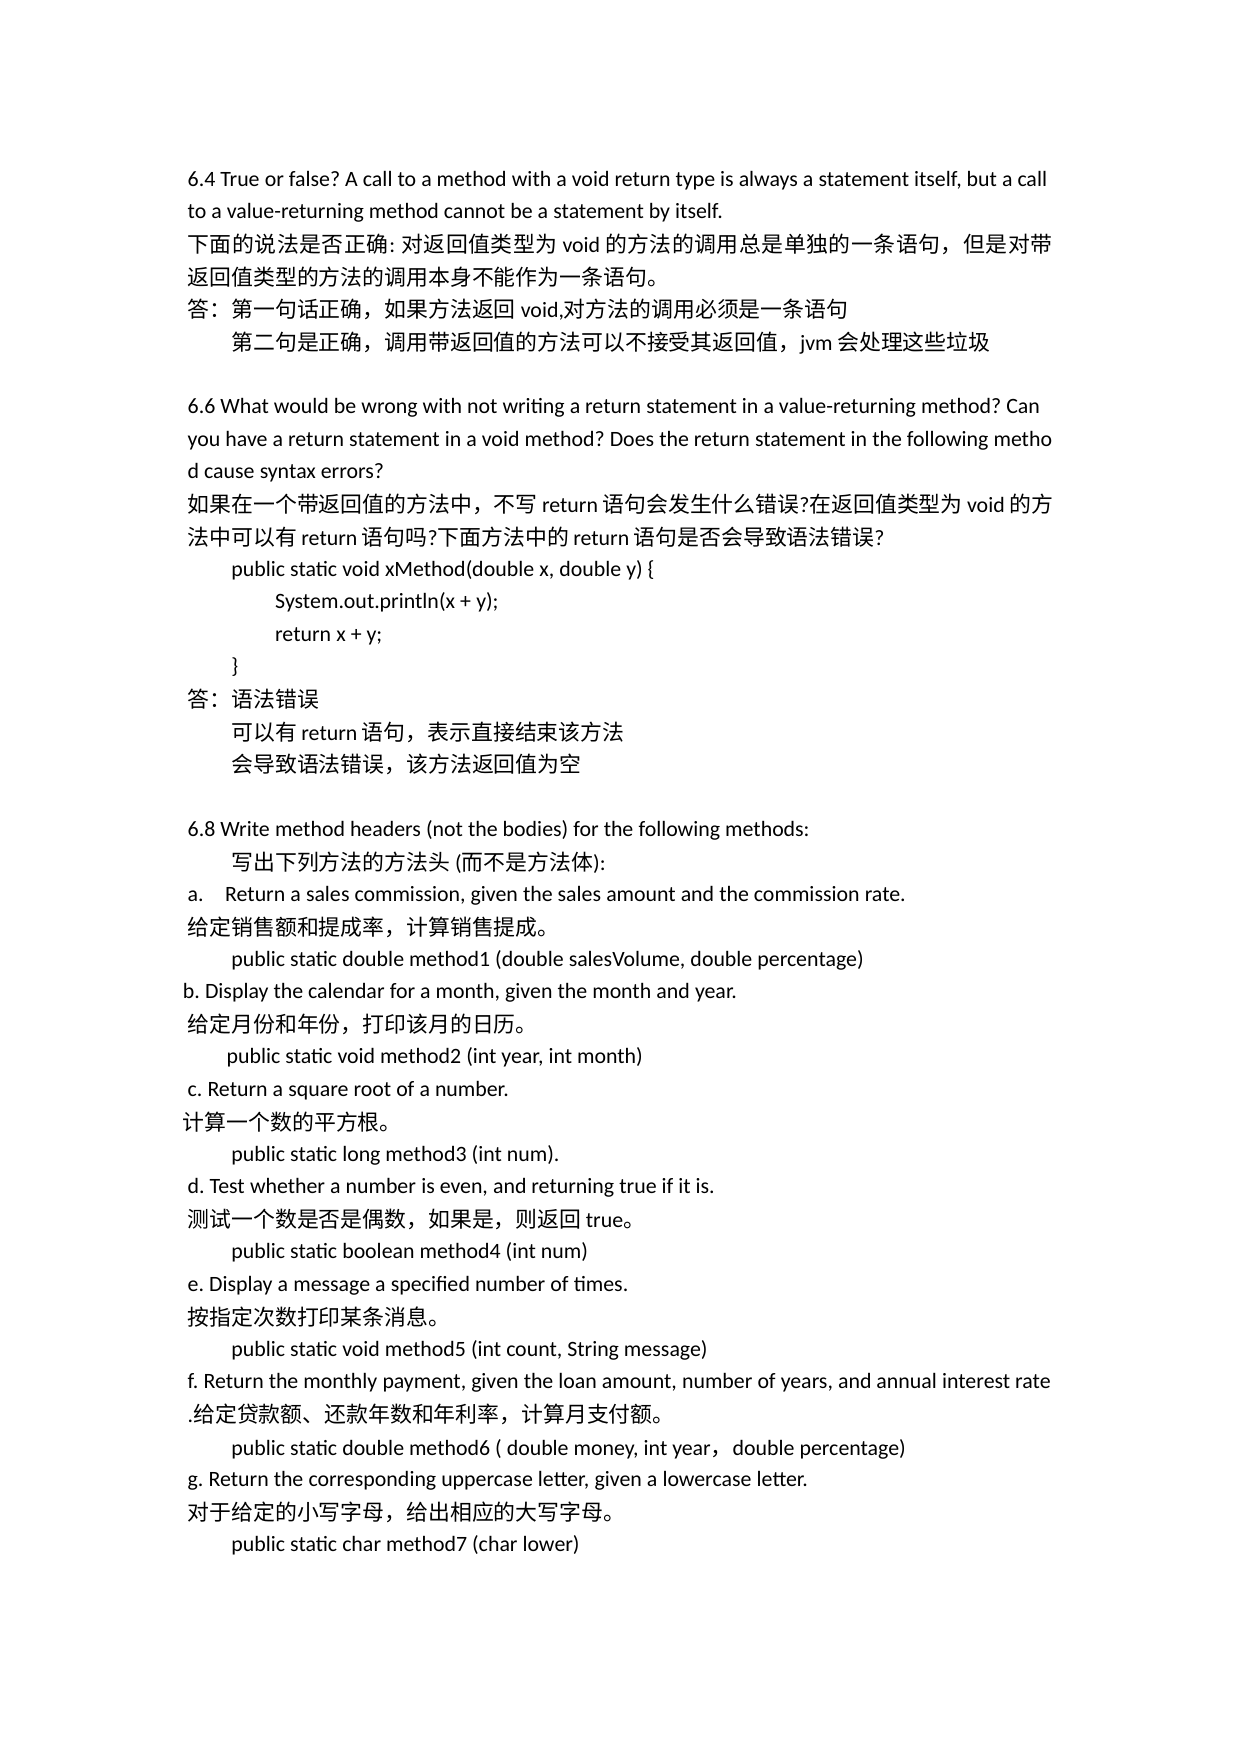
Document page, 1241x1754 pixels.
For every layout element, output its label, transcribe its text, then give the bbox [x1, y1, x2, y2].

text public static double method1 (double salesVolume, double percentage) [187, 942, 1053, 974]
text 会导致语法错误，该方法返回值为空 [187, 747, 1053, 779]
text 6.8 Write method headers (not the bodies) for the following methods: [187, 812, 1053, 844]
text public static void method5 (int count, String message) [187, 1332, 1053, 1364]
text 答：语法错误 [187, 682, 1053, 714]
list Return a sales commission, given the sales amount and the commission rate. [187, 877, 1053, 909]
text e. Display a message a specified number of times. [187, 1267, 1053, 1299]
text 计算一个数的平方根。 [183, 1104, 1053, 1137]
text c. Return a square root of a number. [187, 1072, 1053, 1104]
text 测试一个数是否是偶数，如果是，则返回true。 [187, 1202, 1053, 1234]
text public static boolean method4 (int num) [187, 1234, 1053, 1267]
text public static long method3 (int num). [187, 1137, 1053, 1169]
text return x + y; } [231, 617, 1053, 682]
text 对于给定的小写字母，给出相应的大写字母。 [187, 1494, 1053, 1527]
text 可以有return语句，表示直接结束该方法 [187, 714, 1053, 747]
text 写出下列方法的方法头 (而不是方法体): [187, 844, 1053, 877]
text 6.6 What would be wrong with not writing a return statement in a value-returning method? Can you have a return statement in a void method? Does the return statement in the following method cause syntax errors? [187, 389, 1053, 487]
text public static char method7 (char lower) [187, 1527, 1053, 1559]
text d. Test whether a number is even, and returning true if it is. [187, 1169, 1053, 1202]
text 给定销售额和提成率，计算销售提成。 [187, 909, 1053, 942]
text 如果在一个带返回值的方法中，不写return语句会发生什么错误?在返回值类型为void的方法中可以有return语句吗?下面方法中的return语句是否会导致语法错误? [187, 487, 1053, 552]
text b. Display the calendar for a month, given the month and year. [183, 974, 1053, 1007]
text 按指定次数打印某条消息。 [187, 1299, 1053, 1332]
text public static void method2 (int year, int month) [183, 1039, 1053, 1072]
text 6.4 True or false? A call to a method with a void return type is always a statement itself, but a call to a value-returning method cannot be a statement by itself. [187, 162, 1053, 227]
text f. Return the monthly payment, given the loan amount, number of years, and annual interest rate.给定贷款额、还款年数和年利率，计算月支付额。 [187, 1364, 1053, 1429]
text System.out.println(x + y); [231, 584, 1053, 617]
text 第二句是正确，调用带返回值的方法可以不接受其返回值，jvm会处理这些垃圾 [187, 324, 1053, 357]
text public static double method6 ( double money, int year，double percentage) g. Return the corresponding uppercase letter, given a lowercase letter. [187, 1429, 1053, 1494]
text public static void xMethod(double x, double y) { [187, 552, 1053, 584]
text 答：第一句话正确，如果方法返回 void,对方法的调用必须是一条语句 [187, 292, 1053, 324]
text 给定月份和年份，打印该月的日历。 [187, 1007, 1053, 1039]
text 下面的说法是否正确: 对返回值类型为void的方法的调用总是单独的一条语句，但是对带返回值类型的方法的调用本身不能作为一条语句。 [187, 227, 1053, 292]
